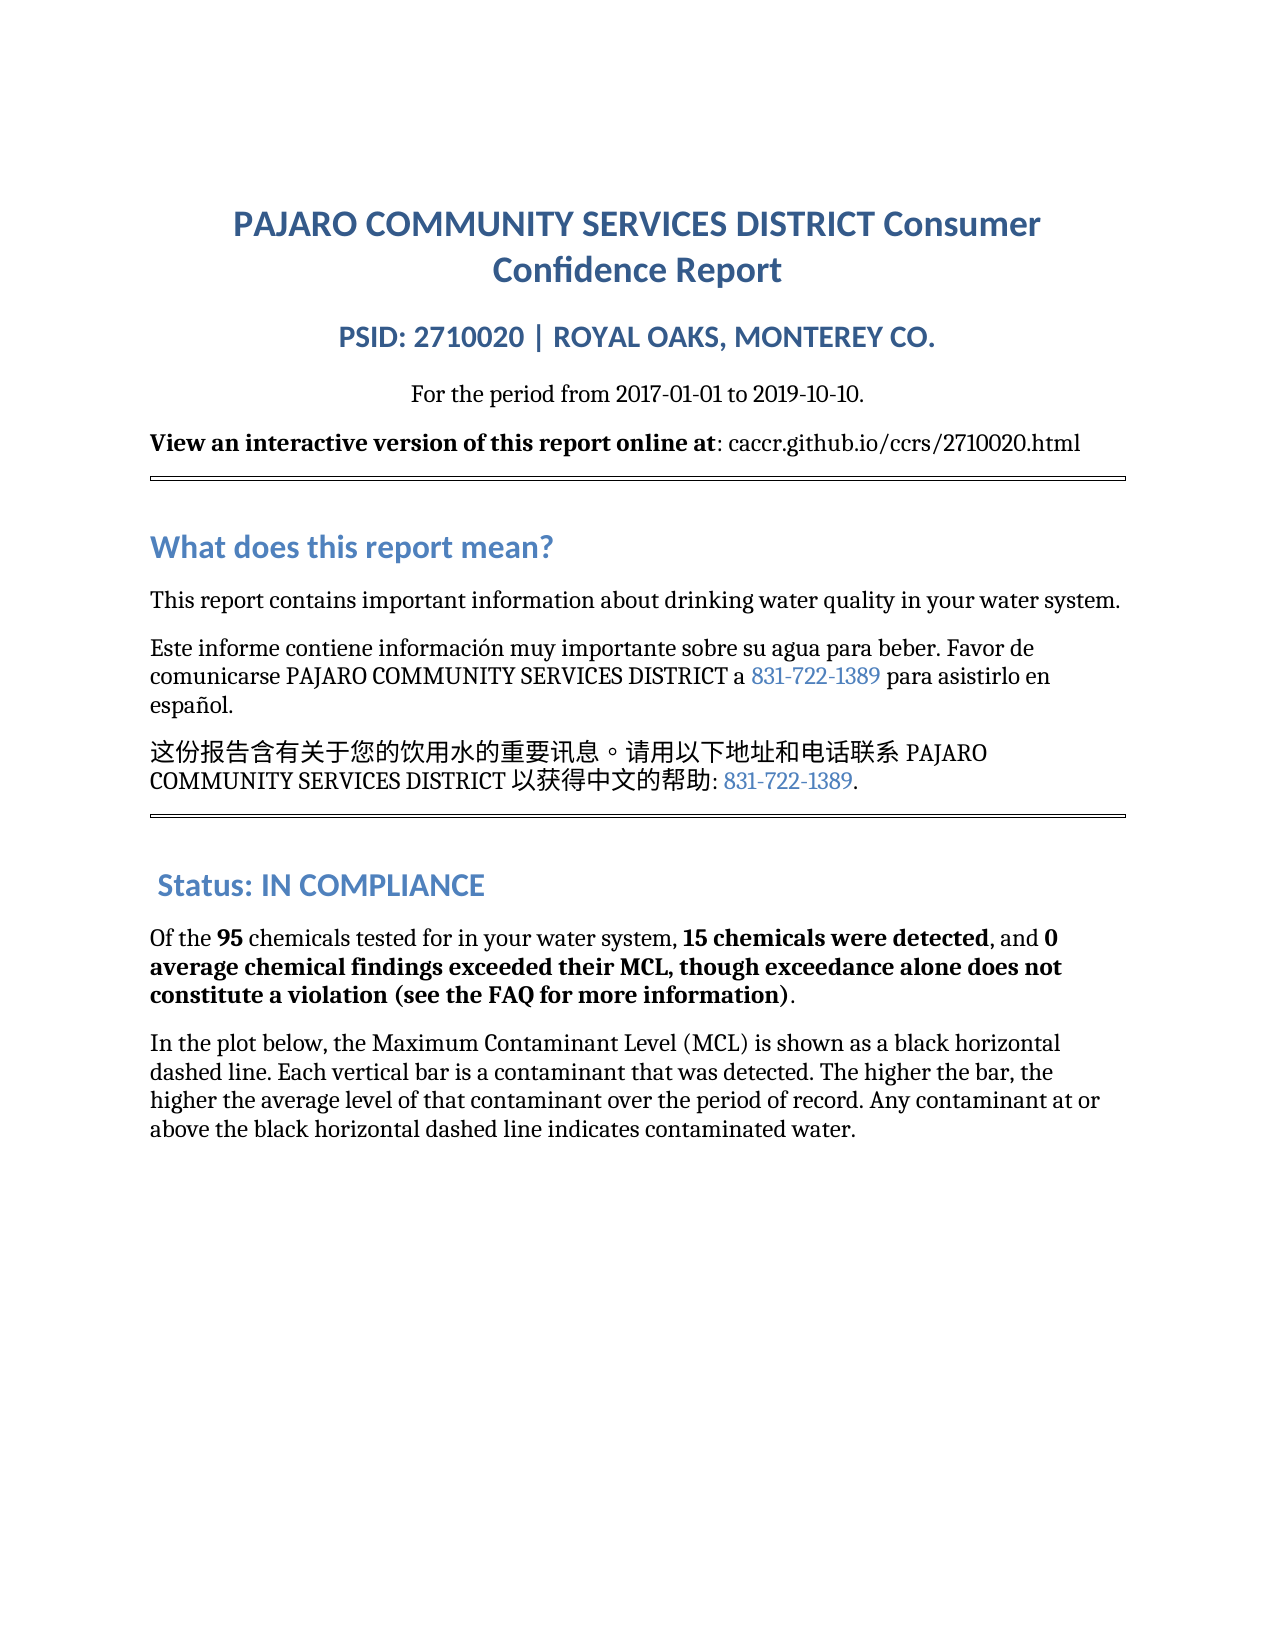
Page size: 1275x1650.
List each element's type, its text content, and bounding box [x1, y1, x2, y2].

text This report contains important information about drinking water quality in your water system. [150, 586, 1125, 615]
text For the period from 2017-01-01 to 2019-10-10. [150, 380, 1125, 408]
title PAJARO COMMUNITY SERVICES DISTRICT Consumer Confidence Report [150, 200, 1125, 292]
text Este informe contiene información muy importante sobre su agua para beber. Favor de comunicarse PAJARO COMMUNITY SERVICES DISTRICT a 831-722-1389 para asistirlo en español. [150, 633, 1125, 720]
subtitle PSID: 2710020 | ROYAL OAKS, MONTEREY CO. [150, 317, 1125, 355]
text In the plot below, the Maximum Contaminant Level (MCL) is shown as a black horizontal dashed line. Each vertical bar is a contaminant that was detected. The higher the bar, the higher the average level of that contaminant over the period of record. Any contaminant at or above the black horizontal dashed line indicates contaminated water. [150, 1029, 1125, 1144]
text View an interactive version of this report online at: caccr.github.io/ccrs/2710020.html [150, 429, 1125, 458]
subtitle Status: IN COMPLIANCE [150, 864, 1125, 905]
text 这份报告含有关于您的饮用水的重要讯息。请用以下地址和电话联系 PAJARO COMMUNITY SERVICES DISTRICT 以获得中文的帮助: 831-722-1389. [150, 738, 1125, 796]
text Of the 95 chemicals tested for in your water system, 15 chemicals were detected, and 0 average chemical findings exceeded their MCL, though exceedance alone does not constitute a violation (see the FAQ for more information). [150, 924, 1125, 1010]
subtitle What does this report mean? [150, 526, 1125, 567]
